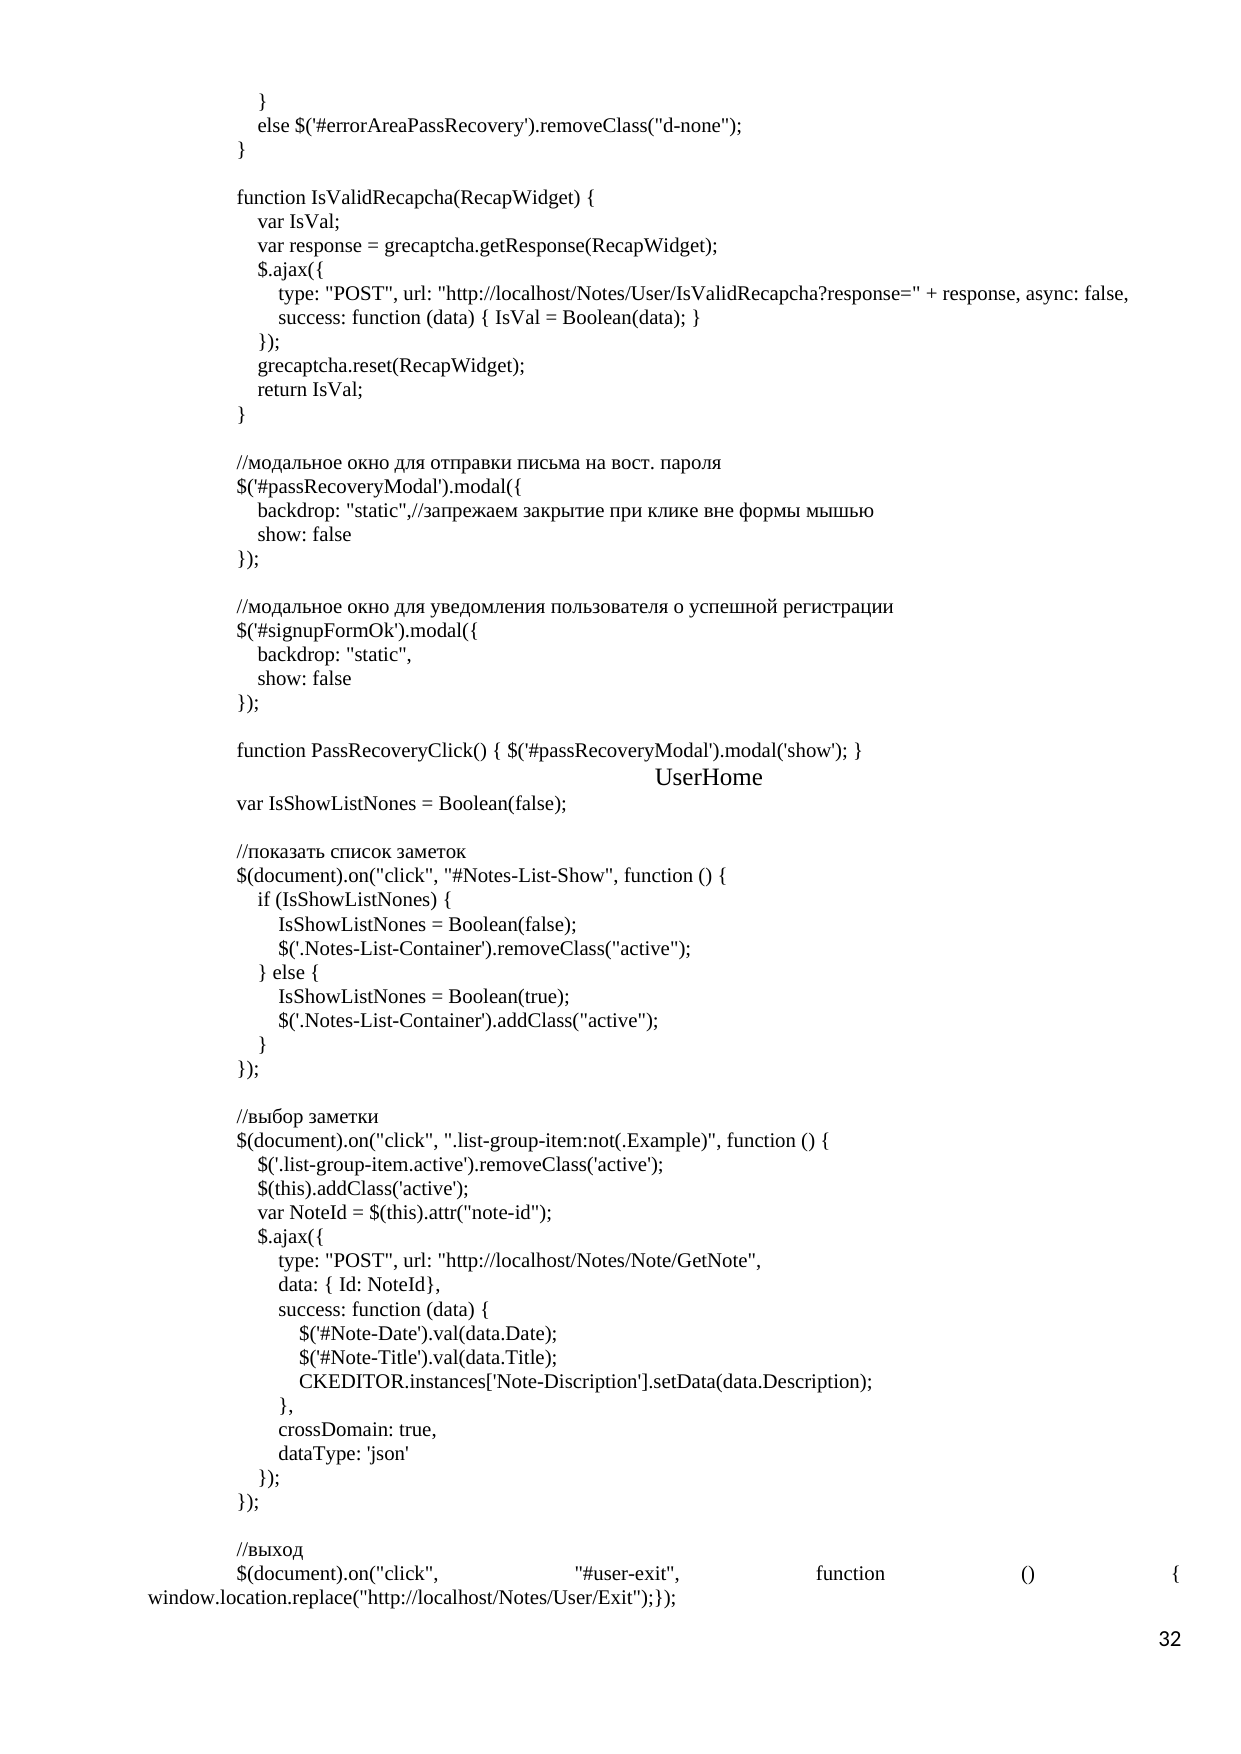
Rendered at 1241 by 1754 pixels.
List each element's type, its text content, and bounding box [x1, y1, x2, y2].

text //выход [148, 1537, 1181, 1561]
text type: "POST", url: "http://localhost/Notes/Note/GetNote", [148, 1248, 1181, 1272]
text $('#signupFormOk').modal({ [148, 618, 1181, 642]
text function PassRecoveryClick() { $('#passRecoveryModal').modal('show'); } [148, 738, 1181, 762]
text data: { Id: NoteId}, [148, 1272, 1181, 1296]
text }); [148, 329, 1181, 353]
text backdrop: "static",//запрежаем закрытие при клике вне формы мышью [148, 498, 1181, 522]
text $(document).on("click", "#user-exit", function () { window.location.replace("http://localhost/Notes/User/Exit");}); [148, 1561, 1181, 1609]
text $('.Notes-List-Container').addClass("active"); [148, 1008, 1181, 1032]
text $.ajax({ [148, 257, 1181, 281]
text success: function (data) { IsVal = Boolean(data); } [148, 305, 1181, 329]
text else $('#errorAreaPassRecovery').removeClass("d-none"); [148, 113, 1181, 137]
text return IsVal; [148, 377, 1181, 401]
text $('#Note-Date').val(data.Date); [148, 1321, 1181, 1344]
text $.ajax({ [148, 1224, 1181, 1248]
text }); [148, 1489, 1181, 1513]
text $('.Notes-List-Container').removeClass("active"); [148, 936, 1181, 959]
text IsShowListNones = Boolean(true); [148, 984, 1181, 1008]
text }); [148, 690, 1181, 714]
text if (IsShowListNones) { [148, 887, 1181, 911]
text } [148, 89, 1181, 113]
text //модальное окно для уведомления пользователя о успешной регистрации [148, 594, 1181, 618]
text //модальное окно для отправки письма на вост. пароля [148, 449, 1181, 474]
text }); [148, 1056, 1181, 1080]
text crossDomain: true, [148, 1417, 1181, 1441]
text }); [148, 1465, 1181, 1489]
text success: function (data) { [148, 1296, 1181, 1321]
text var IsShowListNones = Boolean(false); [148, 791, 1181, 815]
text $('#Note-Title').val(data.Title); [148, 1344, 1181, 1369]
text $('.list-group-item.active').removeClass('active'); [148, 1152, 1181, 1176]
text backdrop: "static", [148, 642, 1181, 666]
text //показать список заметок [148, 839, 1181, 863]
text IsShowListNones = Boolean(false); [148, 911, 1181, 936]
text CKEDITOR.instances['Note-Discription'].setData(data.Description); [148, 1369, 1181, 1393]
text $('#passRecoveryModal').modal({ [148, 474, 1181, 498]
text UserHome [148, 762, 1181, 791]
text dataType: 'json' [148, 1441, 1181, 1465]
text var response = grecaptcha.getResponse(RecapWidget); [148, 233, 1181, 257]
text show: false [148, 522, 1181, 546]
text }); [148, 546, 1181, 570]
text $(this).addClass('active'); [148, 1176, 1181, 1200]
text } [148, 137, 1181, 161]
text show: false [148, 666, 1181, 690]
text type: "POST", url: "http://localhost/Notes/User/IsValidRecapcha?response=" + response, async: false, [148, 281, 1181, 305]
text var IsVal; [148, 209, 1181, 233]
text } [148, 1032, 1181, 1056]
text }, [148, 1393, 1181, 1417]
text $(document).on("click", ".list-group-item:not(.Example)", function () { [148, 1128, 1181, 1152]
text //выбор заметки [148, 1104, 1181, 1128]
text grecaptcha.reset(RecapWidget); [148, 353, 1181, 377]
text var NoteId = $(this).attr("note-id"); [148, 1200, 1181, 1224]
text } [148, 401, 1181, 426]
text } else { [148, 959, 1181, 984]
text $(document).on("click", "#Notes-List-Show", function () { [148, 863, 1181, 887]
text function IsValidRecapcha(RecapWidget) { [148, 185, 1181, 209]
